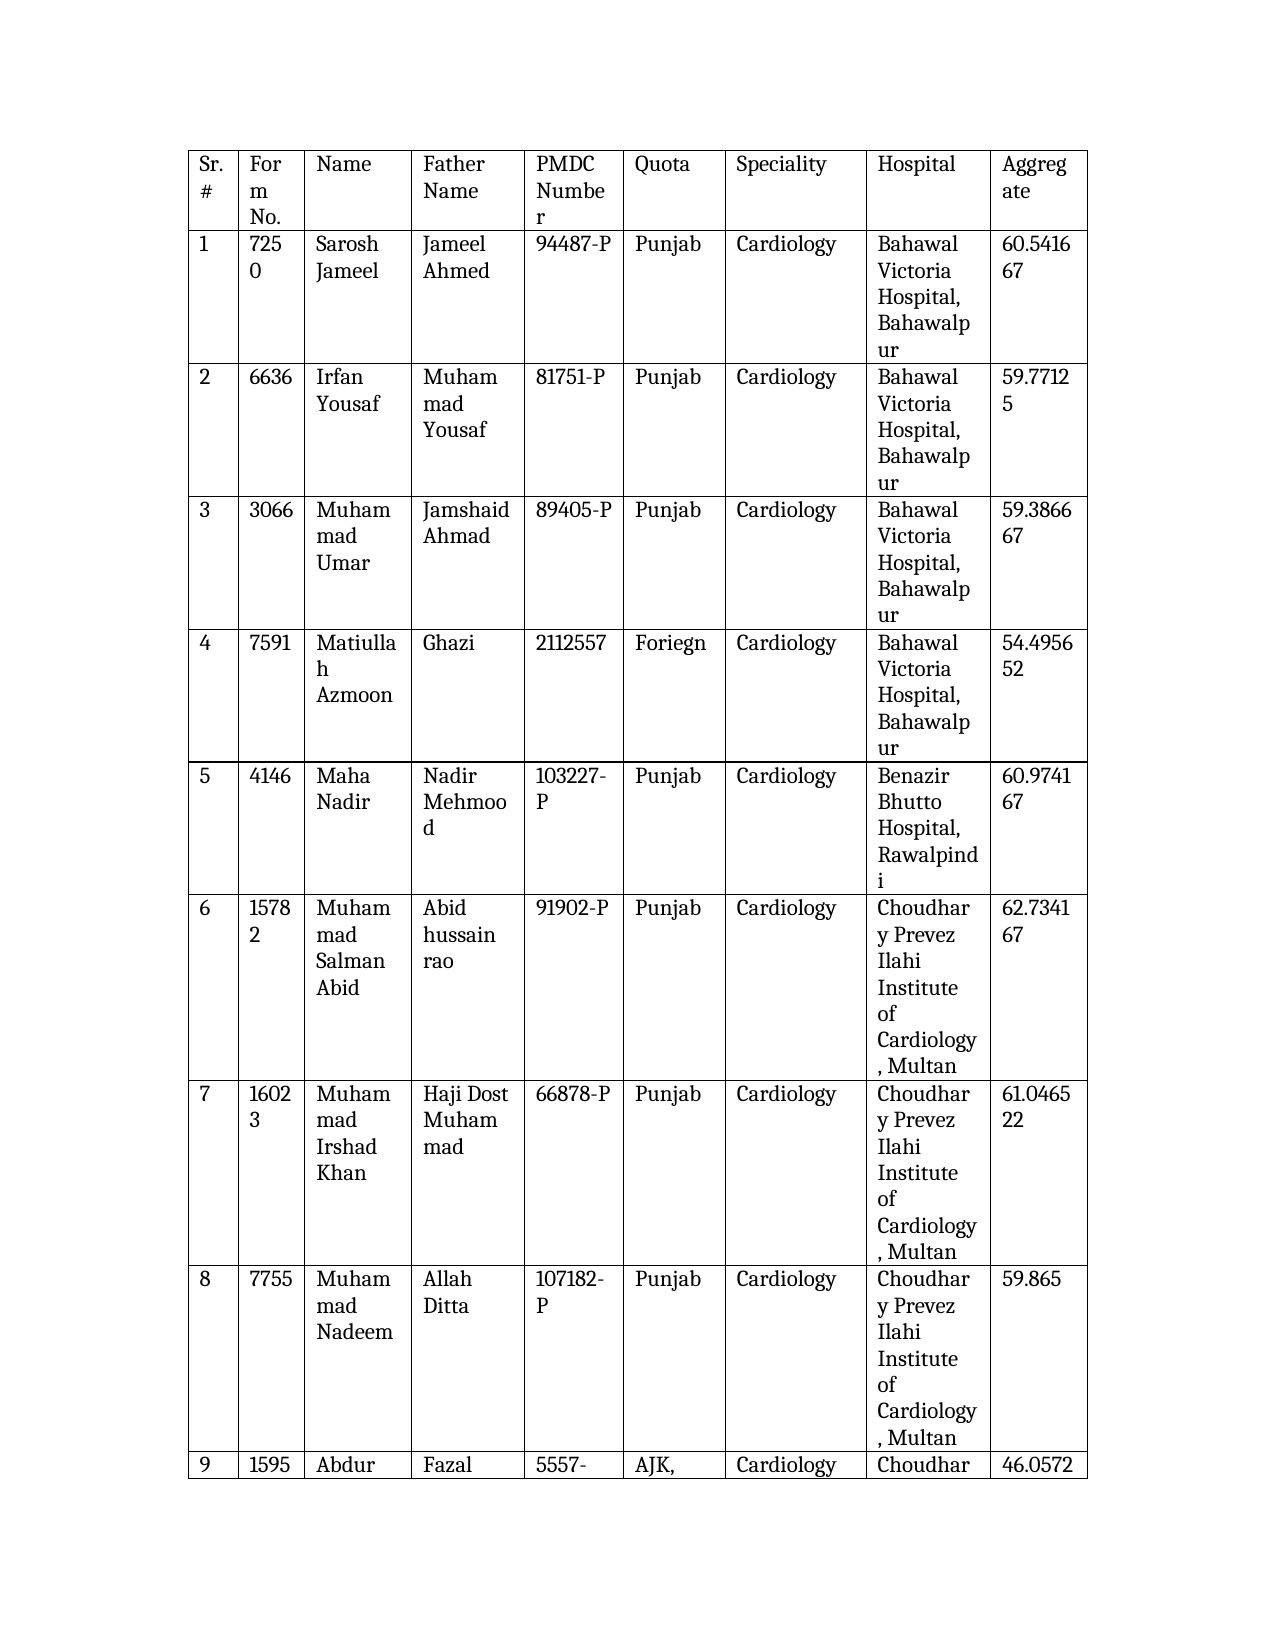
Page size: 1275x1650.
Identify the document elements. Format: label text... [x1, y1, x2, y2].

table_cell Punjab [624, 231, 725, 363]
table_header Speciality [726, 151, 866, 230]
table_cell Haji Dost Muhammad [412, 1081, 524, 1265]
table_cell 59.77125 [991, 364, 1087, 496]
table_cell 91902-P [525, 895, 623, 1080]
table_cell Bahawal Victoria Hospital, Bahawalpur [867, 497, 990, 628]
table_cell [867, 1266, 990, 1451]
table_cell Maha Nadir [305, 763, 411, 894]
table_cell Punjab [624, 364, 725, 496]
table_header Sr.# [189, 151, 238, 230]
table_cell Allah Ditta [412, 1266, 524, 1451]
table_cell 2 [189, 364, 238, 496]
table_cell Cardiology [726, 763, 866, 894]
table_cell Choudhary Prevez Ilahi Institute of Cardiology , Multan [867, 895, 990, 1080]
table_cell Muhammad Yousaf [412, 364, 524, 496]
table_cell Cardiology [726, 1266, 866, 1451]
table_cell Cardiology [726, 364, 866, 496]
table_cell 5 [189, 763, 238, 894]
table_cell Muhammad Nadeem [305, 1266, 411, 1451]
table_cell 46.057297 [991, 1452, 1087, 1478]
table_cell Bahawal Victoria Hospital, Bahawalpur [867, 364, 990, 496]
table_cell Bahawal Victoria Hospital, Bahawalpur [867, 630, 990, 761]
table_cell 7755 [239, 1266, 304, 1451]
table_cell Sarosh Jameel [305, 231, 411, 363]
table_cell Benazir Bhutto Hospital, Rawalpindi [867, 763, 990, 894]
table_cell 2112557 [525, 630, 623, 761]
table_cell 4146 [239, 763, 304, 894]
table_cell Muhammad Umar [305, 497, 411, 628]
table_cell Punjab [624, 497, 725, 628]
table_cell Muhammad Irshad Khan [305, 1081, 411, 1265]
table_cell 60.974167 [991, 763, 1087, 894]
table_cell Punjab [624, 763, 725, 894]
table_cell Choudhary Prevez Ilahi Institute of Cardiology , Multan [867, 1081, 990, 1265]
table_cell 6 [189, 895, 238, 1080]
table_cell Ghazi [412, 630, 524, 761]
table_cell 3 [189, 497, 238, 628]
table_cell Bahawal Victoria Hospital, Bahawalpur [867, 231, 990, 363]
table_cell 8 [189, 1266, 238, 1451]
table_cell Cardiology [726, 497, 866, 628]
table_cell 7591 [239, 630, 304, 761]
table_cell 4 [189, 630, 238, 761]
table_cell 62.734167 [991, 895, 1087, 1080]
table_cell 1 [189, 231, 238, 363]
table_cell Cardiology [726, 895, 866, 1080]
table_header Hospital [867, 151, 990, 230]
table_cell Jamshaid Ahmad [412, 497, 524, 628]
table_cell Cardiology [726, 630, 866, 761]
table_cell Fazal Hussain [412, 1452, 524, 1478]
table_cell 66878-P [525, 1081, 623, 1265]
table_cell 15782 [239, 895, 304, 1080]
table_cell Punjab [624, 895, 725, 1080]
table_cell 103227-P [525, 763, 623, 894]
table_cell 16023 [239, 1081, 304, 1265]
table_cell 54.495652 [991, 630, 1087, 761]
table_cell Muhammad Salman Abid [305, 895, 411, 1080]
table_cell Irfan Yousaf [305, 364, 411, 496]
table_cell 6636 [239, 364, 304, 496]
table_cell 59.865 [991, 1266, 1087, 1451]
table_cell AJK, G&B, FATA, ICT [624, 1452, 725, 1478]
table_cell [867, 1452, 990, 1478]
table_cell Jameel Ahmed [412, 231, 524, 363]
table_cell 60.541667 [991, 231, 1087, 363]
table_header Father Name [412, 151, 524, 230]
table_cell Punjab [624, 1081, 725, 1265]
table_cell Abdur Raheem [305, 1452, 411, 1478]
table_cell 7250 [239, 231, 304, 363]
table_cell 89405-P [525, 497, 623, 628]
table_header Name [305, 151, 411, 230]
table_cell Matiullah Azmoon [305, 630, 411, 761]
table_cell Punjab [624, 1266, 725, 1451]
table_cell 107182-P [525, 1266, 623, 1451]
table_cell 15952 [239, 1452, 304, 1478]
table_cell 94487-P [525, 231, 623, 363]
table_cell 3066 [239, 497, 304, 628]
table_header Quota [624, 151, 725, 230]
table_cell 7 [189, 1081, 238, 1265]
table_cell 59.386667 [991, 497, 1087, 628]
table_header Form No. [239, 151, 304, 230]
table_cell 81751-P [525, 364, 623, 496]
table_cell Cardiology [726, 231, 866, 363]
table_cell 9 [189, 1452, 238, 1478]
table_cell 61.046522 [991, 1081, 1087, 1265]
table_cell Foriegn [624, 630, 725, 761]
table_cell Abid hussain rao [412, 895, 524, 1080]
table_cell 5557-AJK [525, 1452, 623, 1478]
table_cell Cardiology [726, 1452, 866, 1478]
table_header PMDC Number [525, 151, 623, 230]
table_cell Nadir Mehmood [412, 763, 524, 894]
table_cell Cardiology [726, 1081, 866, 1265]
table_header Aggregate [991, 151, 1087, 230]
